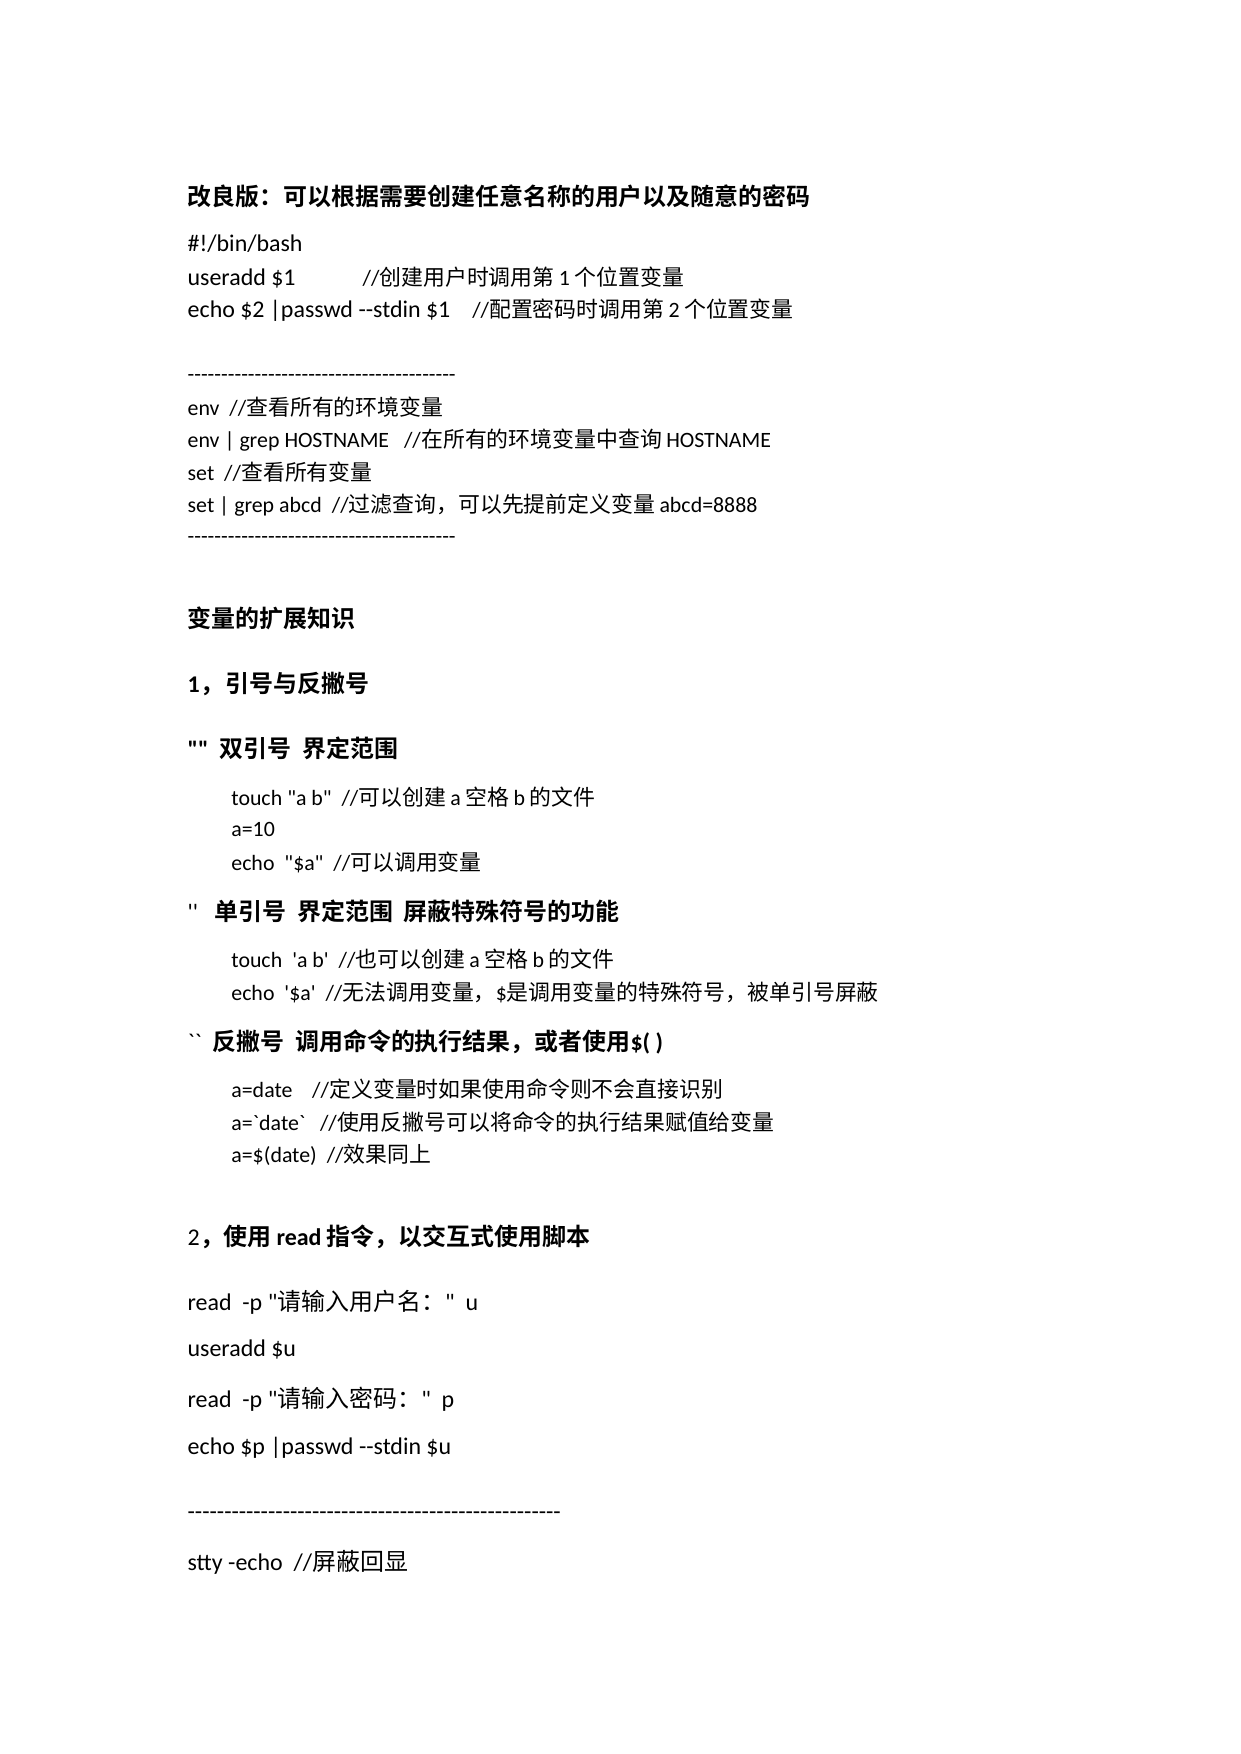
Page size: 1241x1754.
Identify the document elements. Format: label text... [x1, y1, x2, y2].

text touch 'a b' //也可以创建a空格b的文件 [187, 942, 1053, 974]
text a=date //定义变量时如果使用命令则不会直接识别 [187, 1072, 1053, 1104]
text ---------------------------------------- [187, 357, 1053, 389]
text useradd $u [187, 1332, 1053, 1364]
text 改良版：可以根据需要创建任意名称的用户以及随意的密码 [187, 162, 1053, 227]
text echo $p |passwd --stdin $u [187, 1429, 1053, 1462]
text `` 反撇号 调用命令的执行结果，或者使用$( ) [187, 1007, 1053, 1072]
text #!/bin/bash [187, 227, 1053, 259]
text touch "a b" //可以创建a空格b的文件 [187, 779, 1053, 812]
text 2，使用read指令，以交互式使用脚本 [187, 1202, 1053, 1267]
text env //查看所有的环境变量 [187, 389, 1053, 422]
text a=10 [187, 812, 1053, 844]
text echo '$a' //无法调用变量，$是调用变量的特殊符号，被单引号屏蔽 [187, 974, 1053, 1007]
text a=$(date) //效果同上 [187, 1137, 1053, 1169]
text echo $2 |passwd --stdin $1 //配置密码时调用第2个位置变量 [187, 292, 1053, 324]
text "" 双引号 界定范围 [187, 714, 1053, 779]
text '' 单引号 界定范围 屏蔽特殊符号的功能 [187, 877, 1053, 942]
text stty -echo //屏蔽回显 [187, 1527, 1053, 1592]
text set //查看所有变量 [187, 454, 1053, 487]
text ---------------------------------------- [187, 519, 1053, 552]
text read -p "请输入密码：" p [187, 1364, 1053, 1429]
text 变量的扩展知识 [187, 584, 1053, 649]
text set | grep abcd //过滤查询，可以先提前定义变量abcd=8888 [187, 487, 1053, 519]
text a=`date` //使用反撇号可以将命令的执行结果赋值给变量 [187, 1104, 1053, 1137]
text useradd $1 //创建用户时调用第1个位置变量 [187, 259, 1053, 292]
list 引号与反撇号 [187, 649, 1053, 714]
text echo "$a" //可以调用变量 [187, 844, 1053, 877]
text env | grep HOSTNAME //在所有的环境变量中查询HOSTNAME [187, 422, 1053, 454]
text --------------------------------------------------- [187, 1494, 1053, 1527]
text read -p "请输入用户名：" u [187, 1267, 1053, 1332]
